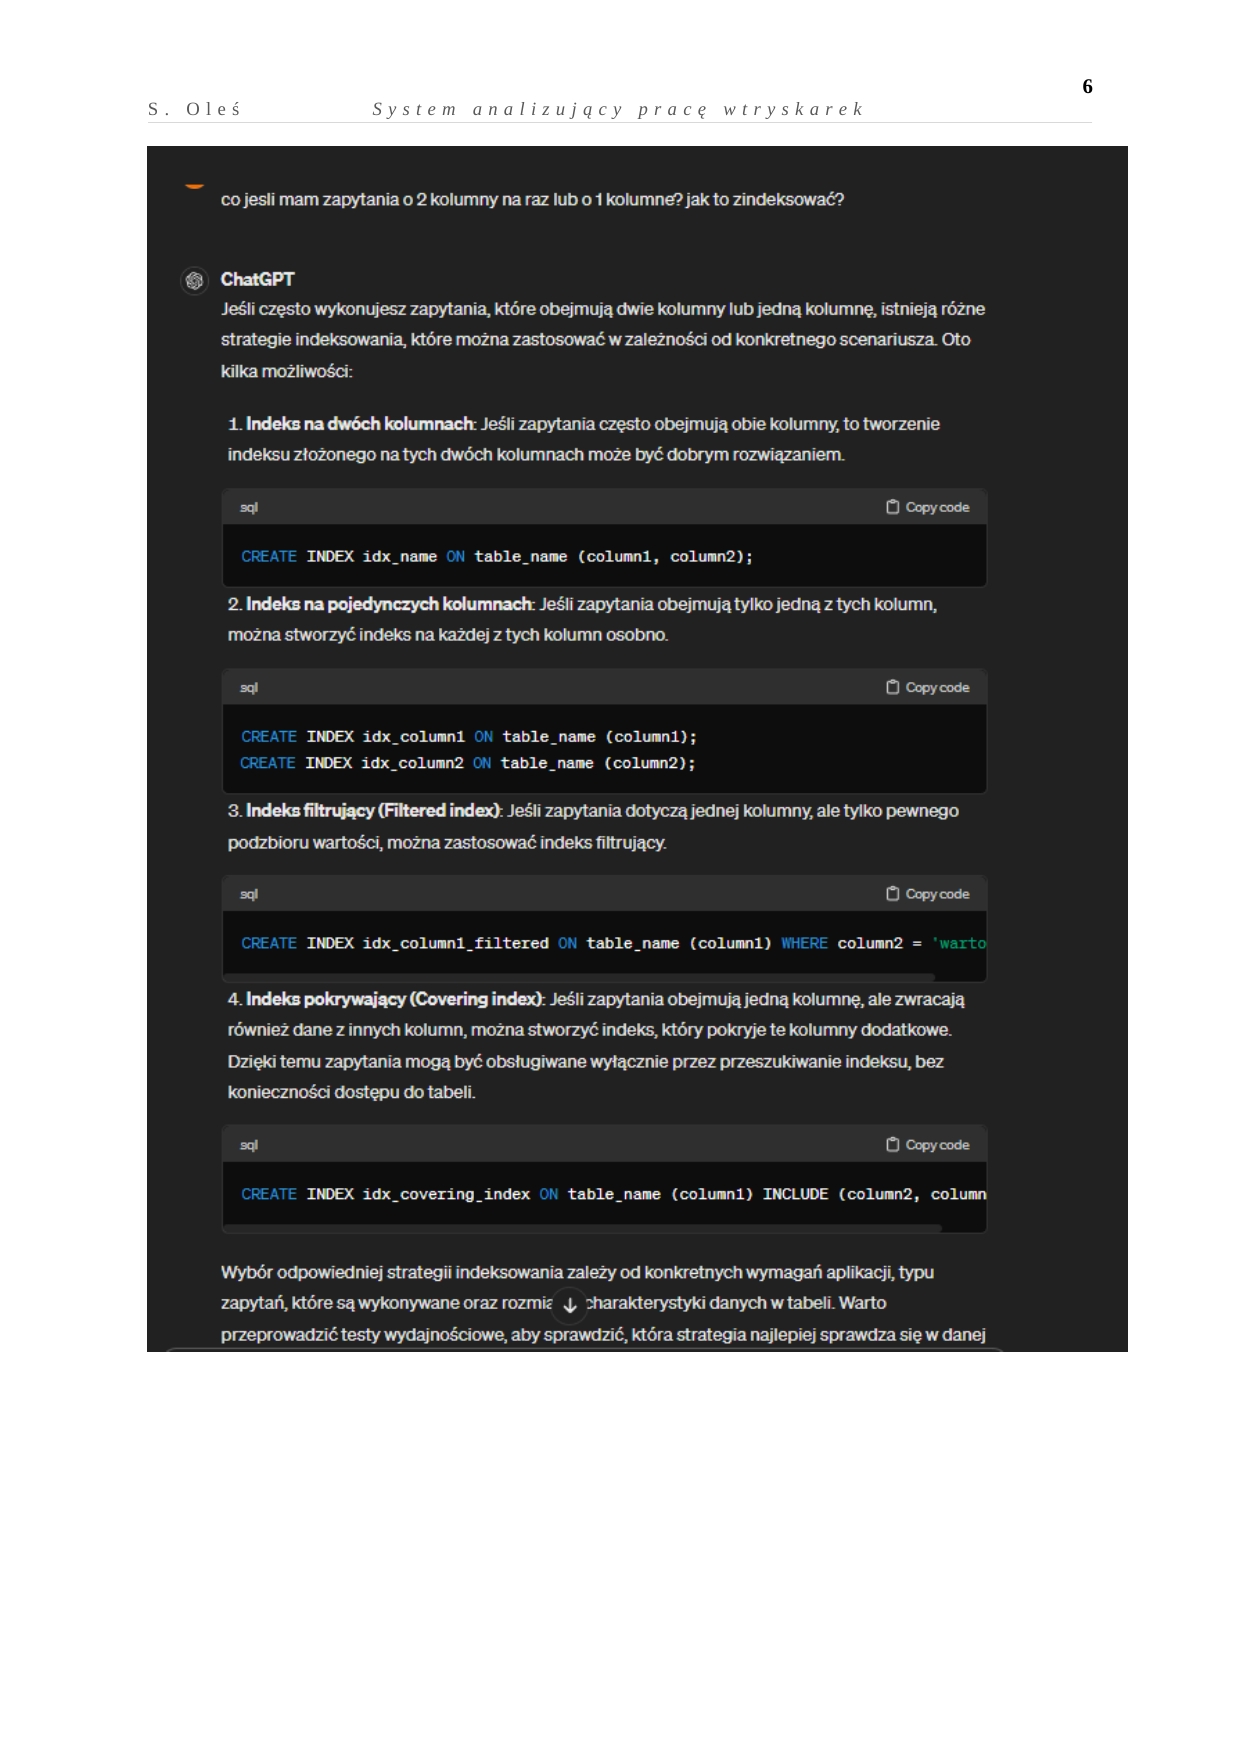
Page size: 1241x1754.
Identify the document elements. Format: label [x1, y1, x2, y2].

picture [147, 146, 1128, 1352]
